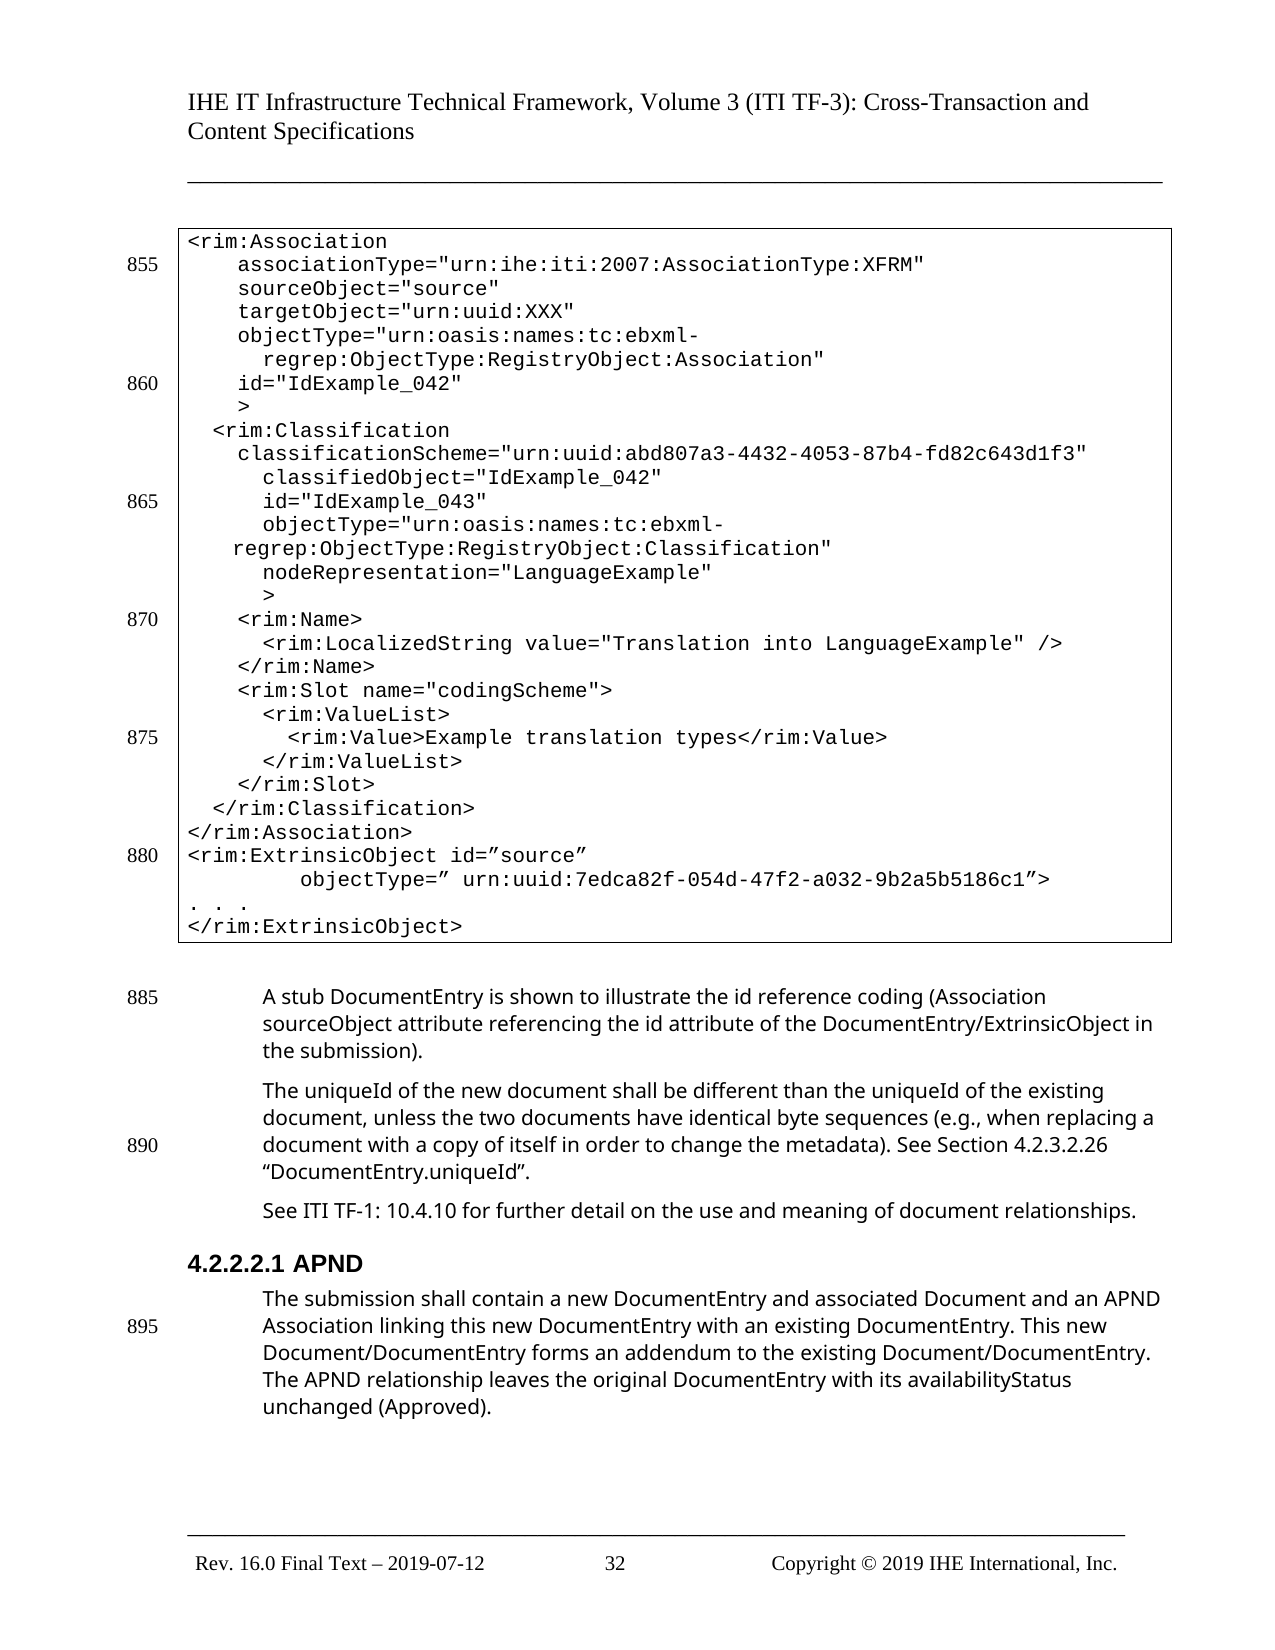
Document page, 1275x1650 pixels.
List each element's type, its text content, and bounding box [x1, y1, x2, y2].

text <rim:Value>Example translation types</rim:Value> [187, 727, 1162, 751]
text <rim:ExtrinsicObject id=”source” [187, 845, 1162, 869]
text A stub DocumentEntry is shown to illustrate the id reference coding (Association sourceObject attribute referencing the id attribute of the DocumentEntry/ExtrinsicObject in the submission). [262, 983, 1162, 1064]
text . . . [187, 893, 1162, 913]
text targetObject="urn:uuid:XXX" [187, 302, 1162, 325]
text regrep:ObjectType:RegistryObject:Classification" [187, 538, 1162, 562]
text classificationScheme="urn:uuid:abd807a3-4432-4053-87b4-fd82c643d1f3" [187, 443, 1162, 467]
text </rim:Name> [187, 656, 1162, 680]
text The submission shall contain a new DocumentEntry and associated Document and an APND Association linking this new DocumentEntry with an existing DocumentEntry. This new Document/DocumentEntry forms an addendum to the existing Document/DocumentEntry. The APND relationship leaves the original DocumentEntry with its availabilityStatus unchanged (Approved). [262, 1284, 1162, 1420]
text objectType="urn:oasis:names:tc:ebxml- [187, 514, 1162, 538]
text > [187, 396, 1162, 420]
text <rim:Slot name="codingScheme"> [187, 680, 1162, 703]
text associationType="urn:ihe:iti:2007:AssociationType:XFRM" [187, 254, 1162, 278]
text <rim:Classification [187, 420, 1162, 443]
text <rim:Association [179, 229, 1171, 254]
text > [187, 585, 1162, 609]
text </rim:Classification> [187, 798, 1162, 822]
text See ITI TF-1: 10.4.10 for further detail on the use and meaning of document relationships. [262, 1197, 1162, 1224]
text id="IdExample_043" [187, 491, 1162, 514]
text <rim:LocalizedString value="Translation into LanguageExample" /> [187, 633, 1162, 656]
text classifiedObject="IdExample_042" [187, 467, 1162, 491]
text </rim:Slot> [187, 774, 1162, 798]
text sourceObject="source" [187, 278, 1162, 302]
text The uniqueId of the new document shall be different than the uniqueId of the existing document, unless the two documents have identical byte sequences (e.g., when replacing a document with a copy of itself in order to change the metadata). See Section 4.2.3.2.26 “DocumentEntry.uniqueId”. [262, 1076, 1162, 1185]
text </rim:ValueList> [187, 751, 1162, 774]
subtitle APND [187, 1249, 1162, 1278]
text objectType=” urn:uuid:7edca82f-054d-47f2-a032-9b2a5b5186c1”> [187, 869, 1162, 893]
text objectType="urn:oasis:names:tc:ebxml- [187, 325, 1162, 349]
text <rim:Name> [187, 609, 1162, 633]
text regrep:ObjectType:RegistryObject:Association" [187, 349, 1162, 372]
text nodeRepresentation="LanguageExample" [187, 562, 1162, 585]
text id="IdExample_042" [187, 372, 1162, 396]
text </rim:ExtrinsicObject> [179, 913, 1171, 942]
text </rim:Association> [187, 822, 1162, 845]
text <rim:ValueList> [187, 703, 1162, 727]
